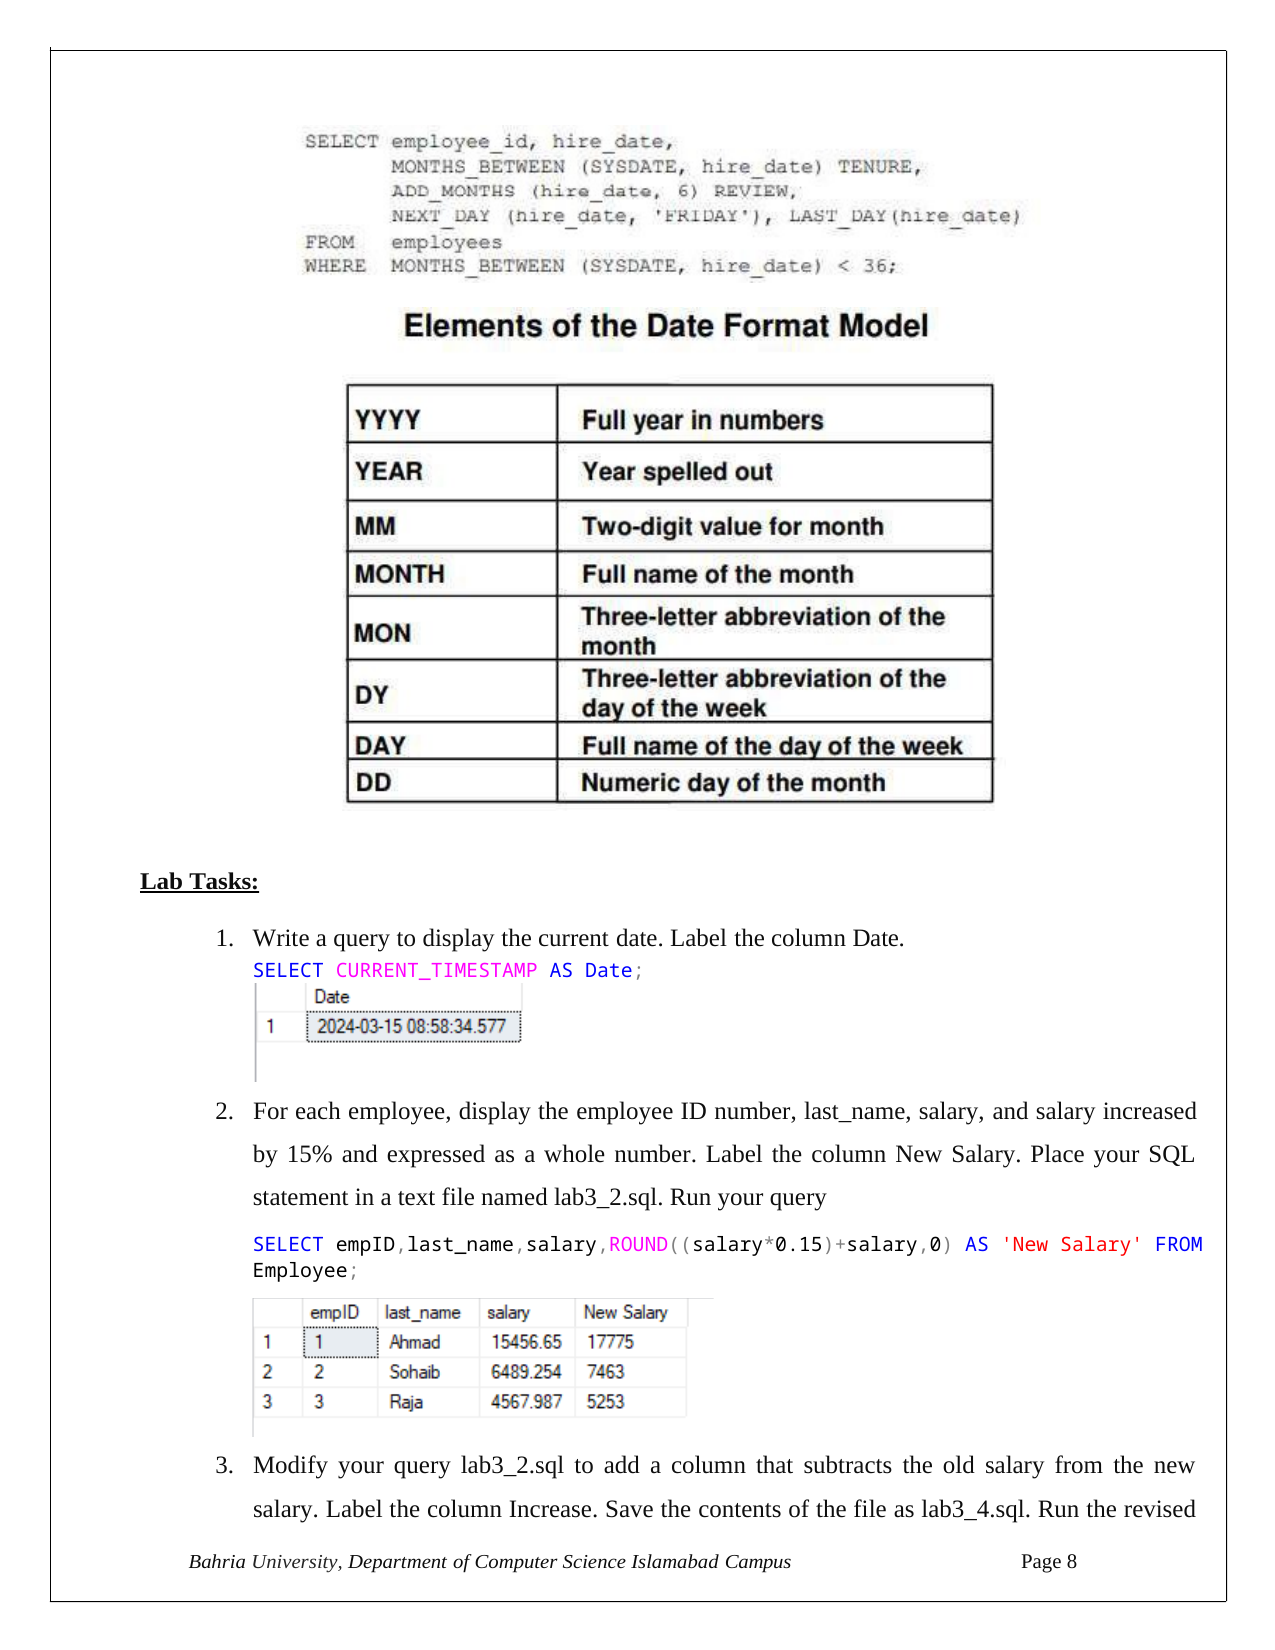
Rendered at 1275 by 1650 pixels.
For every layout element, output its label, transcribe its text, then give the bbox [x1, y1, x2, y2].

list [215, 1451, 1196, 1523]
picture [252, 983, 628, 1082]
list Write a query to display the current date. Label the column Date. [215, 923, 1208, 952]
picture [342, 307, 1006, 811]
list SELECT CURRENT_TIMESTAMP AS Date; [252, 956, 1208, 983]
list For each employee, display the employee ID number, last_name, salary, and salary increased by 15% and expressed as a whole number. Label the column New Salary. Place your SQL statement in a text file named lab3_2.sql. Run your query [215, 1096, 1197, 1211]
text Lab Tasks: [140, 867, 1208, 894]
list SELECT empID,last_name,salary,ROUND((salary*0.15)+salary,0) AS 'New Salary' FROM Employee; [252, 1230, 1208, 1284]
picture [252, 1298, 714, 1437]
picture [296, 125, 1041, 283]
